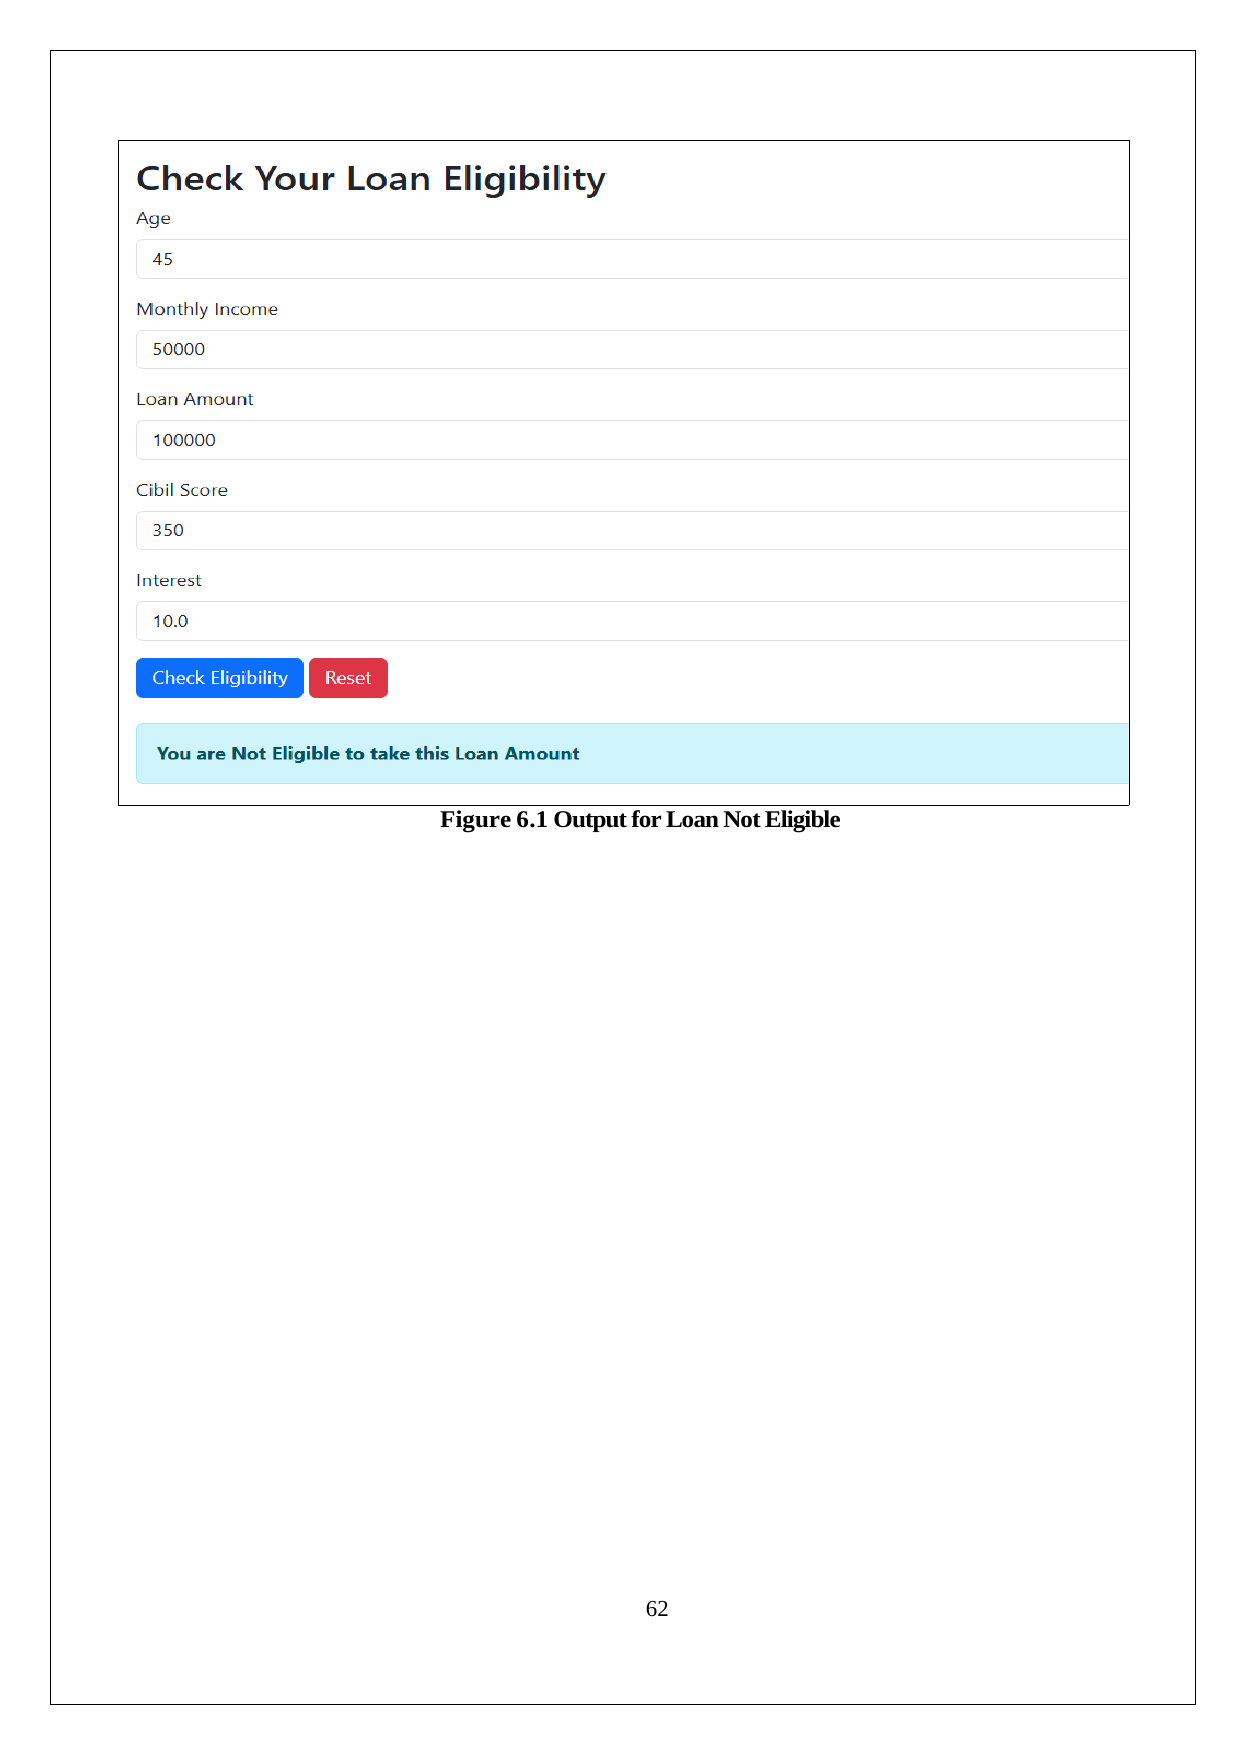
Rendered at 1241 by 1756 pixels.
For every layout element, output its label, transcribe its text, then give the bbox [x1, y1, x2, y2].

text Figure 6.1 Output for Loan Not Eligible [148, 805, 1136, 833]
picture [119, 141, 1129, 805]
